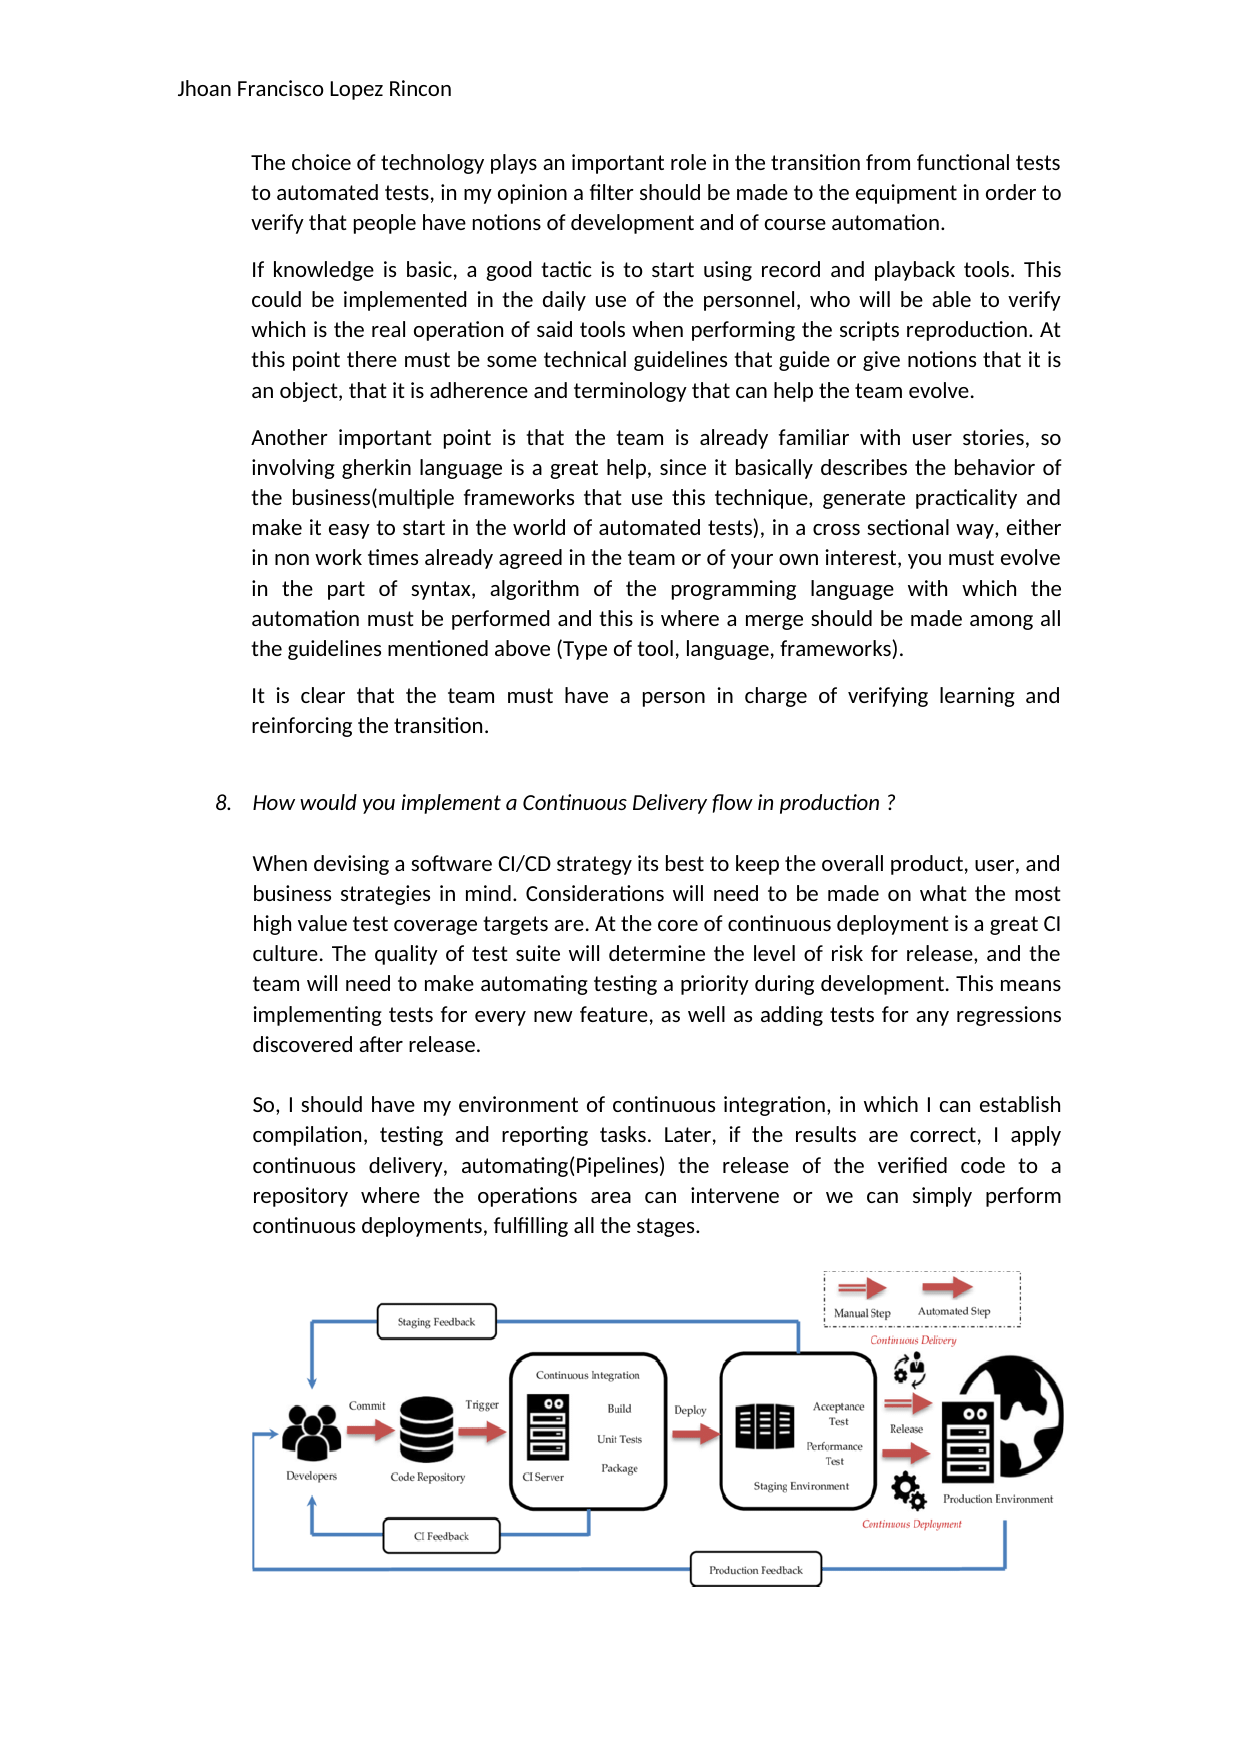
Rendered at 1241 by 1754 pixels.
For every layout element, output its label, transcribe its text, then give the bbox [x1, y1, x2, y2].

list When devising a software CI/CD strategy its best to keep the overall product, user, and business strategies in mind. Considerations will need to be made on what the most high value test coverage targets are. At the core of continuous deployment is a great CI culture. The quality of test suite will determine the level of risk for release, and the team will need to make automating testing a priority during development. This means implementing tests for every new feature, as well as adding tests for any regressions discovered after release. [252, 849, 1063, 1058]
list So, I should have my environment of continuous integration, in which I can establish compilation, testing and reporting tasks. Later, if the results are correct, I apply continuous delivery, automating(Pipelines) the release of the verified code to a repository where the operations area can intervene or we can simply perform continuous deployments, fulfilling all the stages. [252, 1090, 1063, 1239]
list How would you implement a Continuous Delivery flow in production ? [215, 788, 1063, 816]
text If knowledge is basic, a good tactic is to start using record and playback tools. This could be implemented in the daily use of the personnel, who will be able to verify which is the real operation of said tools when performing the scripts reproduction. At this point there must be some technical guidelines that guide or give notions that it is an object, that it is adherence and terminology that can help the team evolve. [251, 255, 1063, 404]
picture [252, 1271, 1064, 1587]
text It is clear that the team must have a person in charge of verifying learning and reinforcing the transition. [251, 681, 1063, 739]
text The choice of technology plays an important role in the transition from functional tests to automated tests, in my opinion a filter should be made to the equipment in order to verify that people have notions of development and of course automation. [251, 148, 1063, 236]
text Another important point is that the team is already familiar with user stories, so involving gherkin language is a great help, since it basically describes the behavior of the business(multiple frameworks that use this technique, generate practicality and make it easy to start in the world of automated tests), in a cross sectional way, either in non work times already agreed in the team or of your own interest, you must evolve in the part of syntax, algorithm of the programming language with which the automation must be performed and this is where a merge should be made among all the guidelines mentioned above (Type of tool, language, frameworks). [251, 423, 1063, 662]
